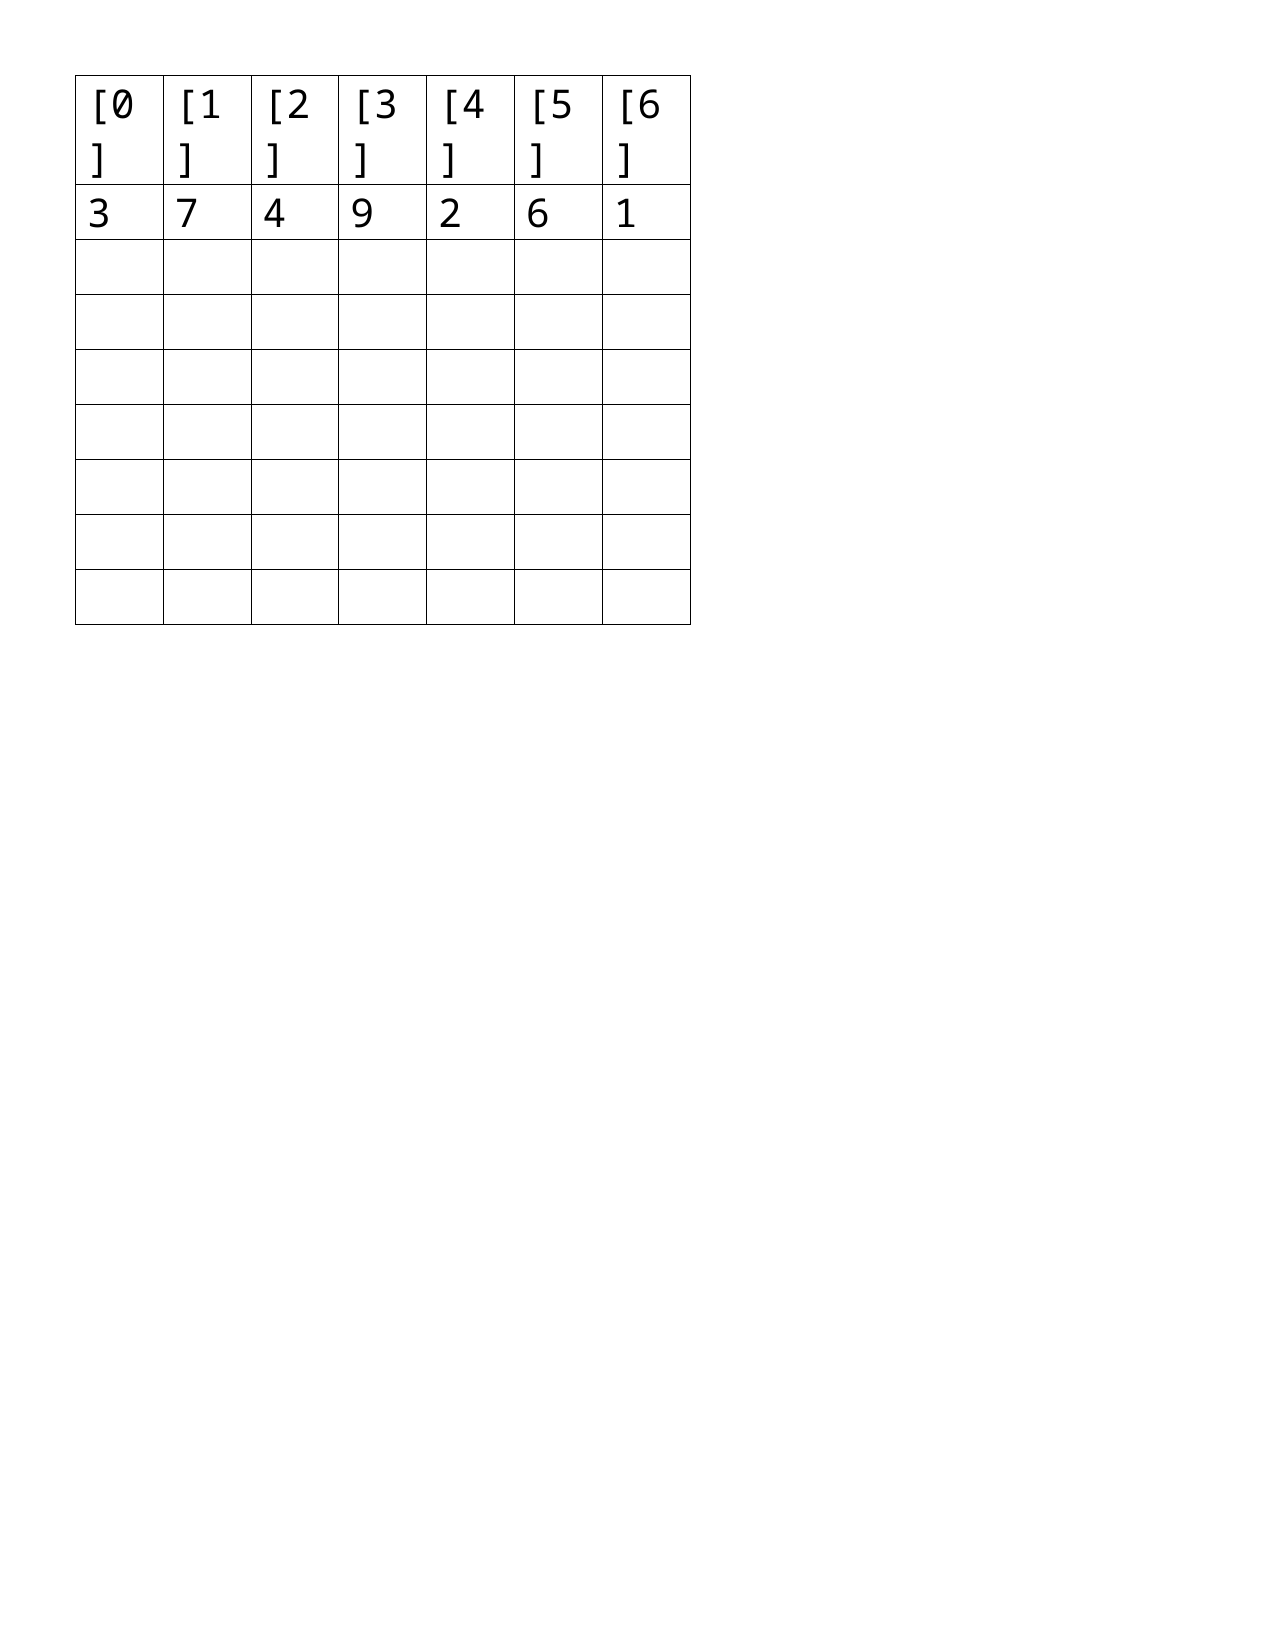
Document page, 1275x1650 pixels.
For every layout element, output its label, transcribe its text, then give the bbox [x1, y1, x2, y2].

table_cell [252, 240, 338, 294]
table_cell [515, 350, 602, 404]
table_cell 7 [164, 185, 251, 239]
table_header [6] [603, 76, 690, 184]
table_cell [252, 515, 338, 569]
table_cell [76, 570, 163, 624]
table_cell [164, 240, 251, 294]
table_cell [427, 405, 514, 459]
table_cell [76, 515, 163, 569]
table_cell [76, 295, 163, 349]
table_header [2] [252, 76, 338, 184]
table_cell [339, 570, 426, 624]
table_cell [339, 350, 426, 404]
table_cell [427, 240, 514, 294]
table_cell [603, 515, 690, 569]
table_cell [339, 295, 426, 349]
table_header [4] [427, 76, 514, 184]
table_cell [427, 515, 514, 569]
table_cell [76, 460, 163, 514]
table_cell [427, 460, 514, 514]
table_cell [427, 570, 514, 624]
table_header [0] [76, 76, 163, 184]
table_cell [339, 515, 426, 569]
table_cell [427, 295, 514, 349]
table_cell 3 [76, 185, 163, 239]
table_cell [515, 295, 602, 349]
table_cell [603, 405, 690, 459]
table_cell [603, 350, 690, 404]
table_cell [339, 405, 426, 459]
table_cell [76, 240, 163, 294]
table_cell [339, 460, 426, 514]
table_header [1] [164, 76, 251, 184]
table_cell [603, 570, 690, 624]
table_cell 2 [427, 185, 514, 239]
table_cell [76, 350, 163, 404]
table_cell [603, 240, 690, 294]
table_cell [252, 295, 338, 349]
table_cell [164, 405, 251, 459]
table_cell 6 [515, 185, 602, 239]
table_cell [164, 570, 251, 624]
table_cell [76, 405, 163, 459]
table_cell [427, 350, 514, 404]
table_header [3] [339, 76, 426, 184]
table_cell [515, 570, 602, 624]
table_cell [252, 460, 338, 514]
table_cell [164, 460, 251, 514]
table_cell [339, 240, 426, 294]
table_cell 1 [603, 185, 690, 239]
table_cell 9 [339, 185, 426, 239]
table_cell [603, 460, 690, 514]
table_cell [252, 350, 338, 404]
table_header [5] [515, 76, 602, 184]
table_cell 4 [252, 185, 338, 239]
table_cell [515, 405, 602, 459]
table_cell [252, 570, 338, 624]
table_cell [164, 515, 251, 569]
table_cell [515, 460, 602, 514]
table_cell [603, 295, 690, 349]
table_cell [515, 515, 602, 569]
table_cell [252, 405, 338, 459]
table_cell [164, 350, 251, 404]
table_cell [164, 295, 251, 349]
table_cell [515, 240, 602, 294]
